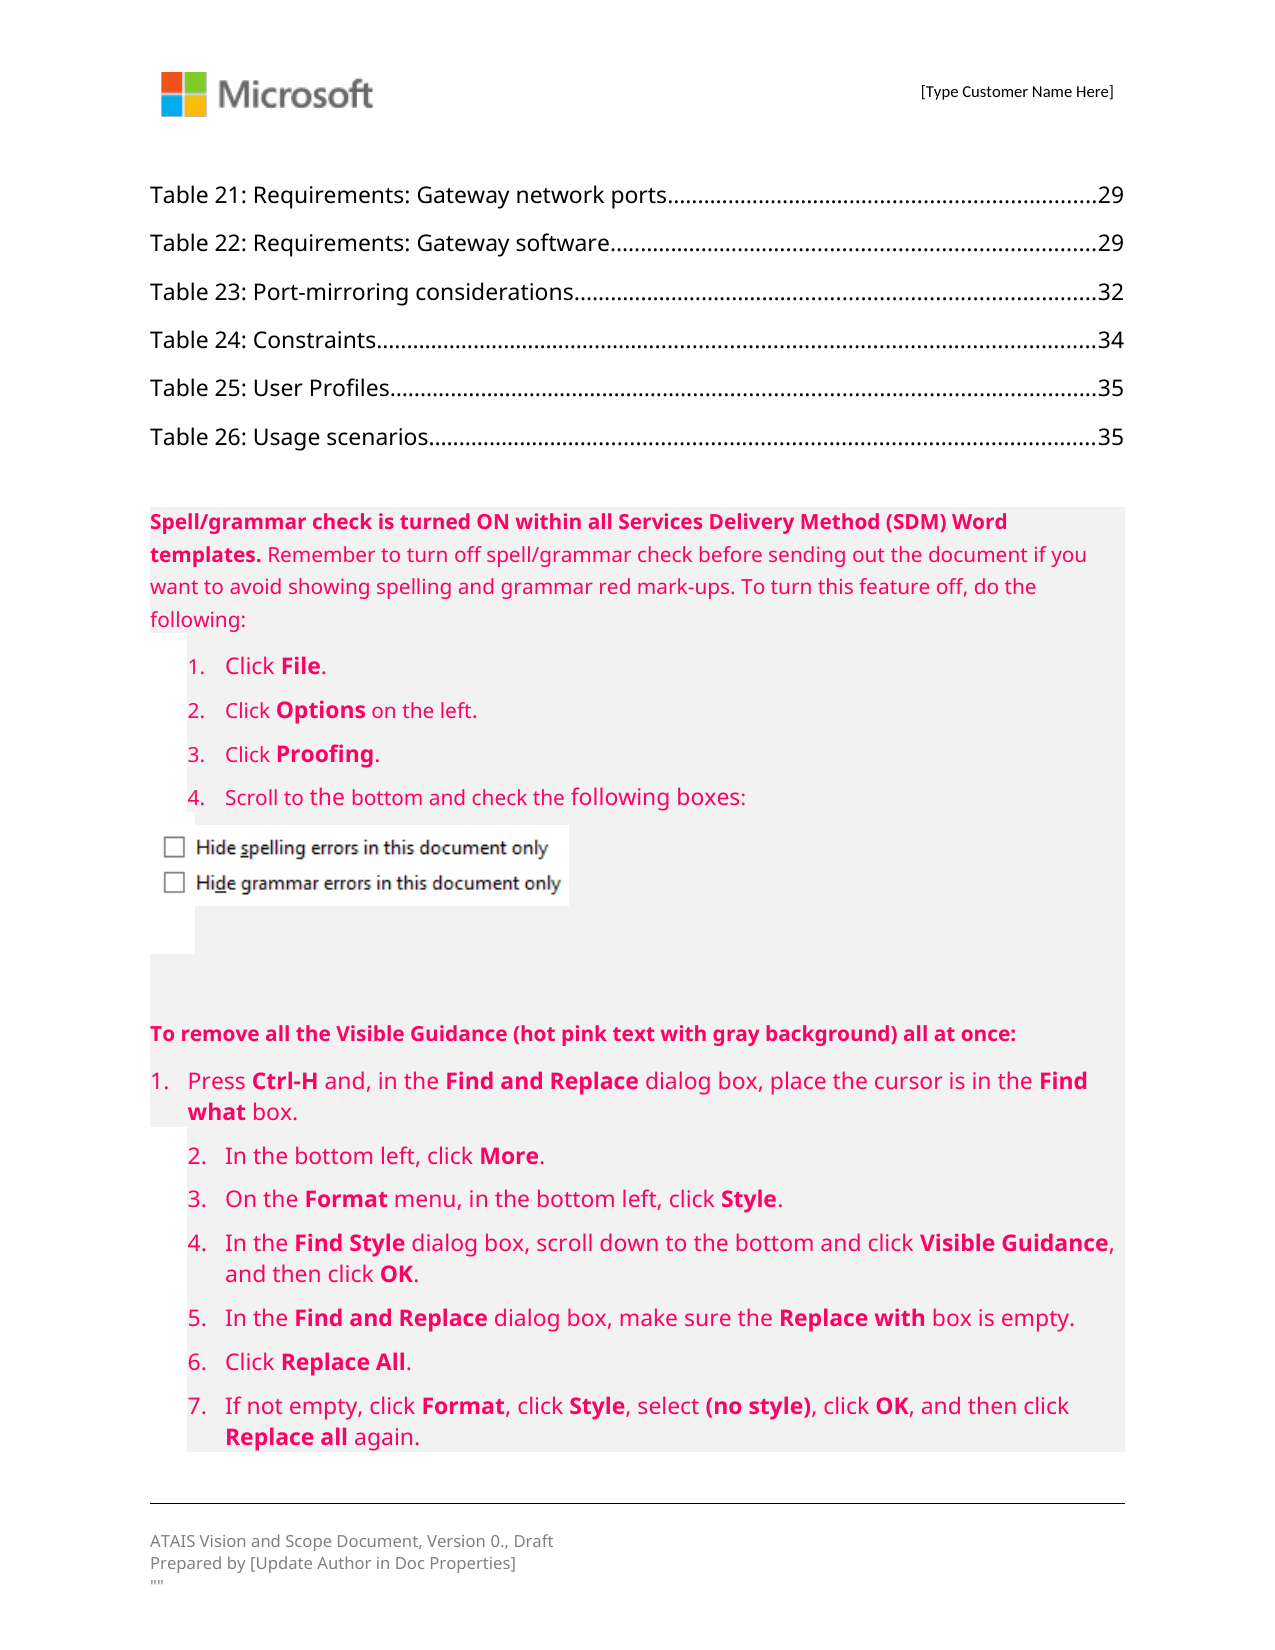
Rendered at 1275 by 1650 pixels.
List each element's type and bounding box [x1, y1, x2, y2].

picture [150, 825, 569, 906]
picture [161, 72, 374, 118]
